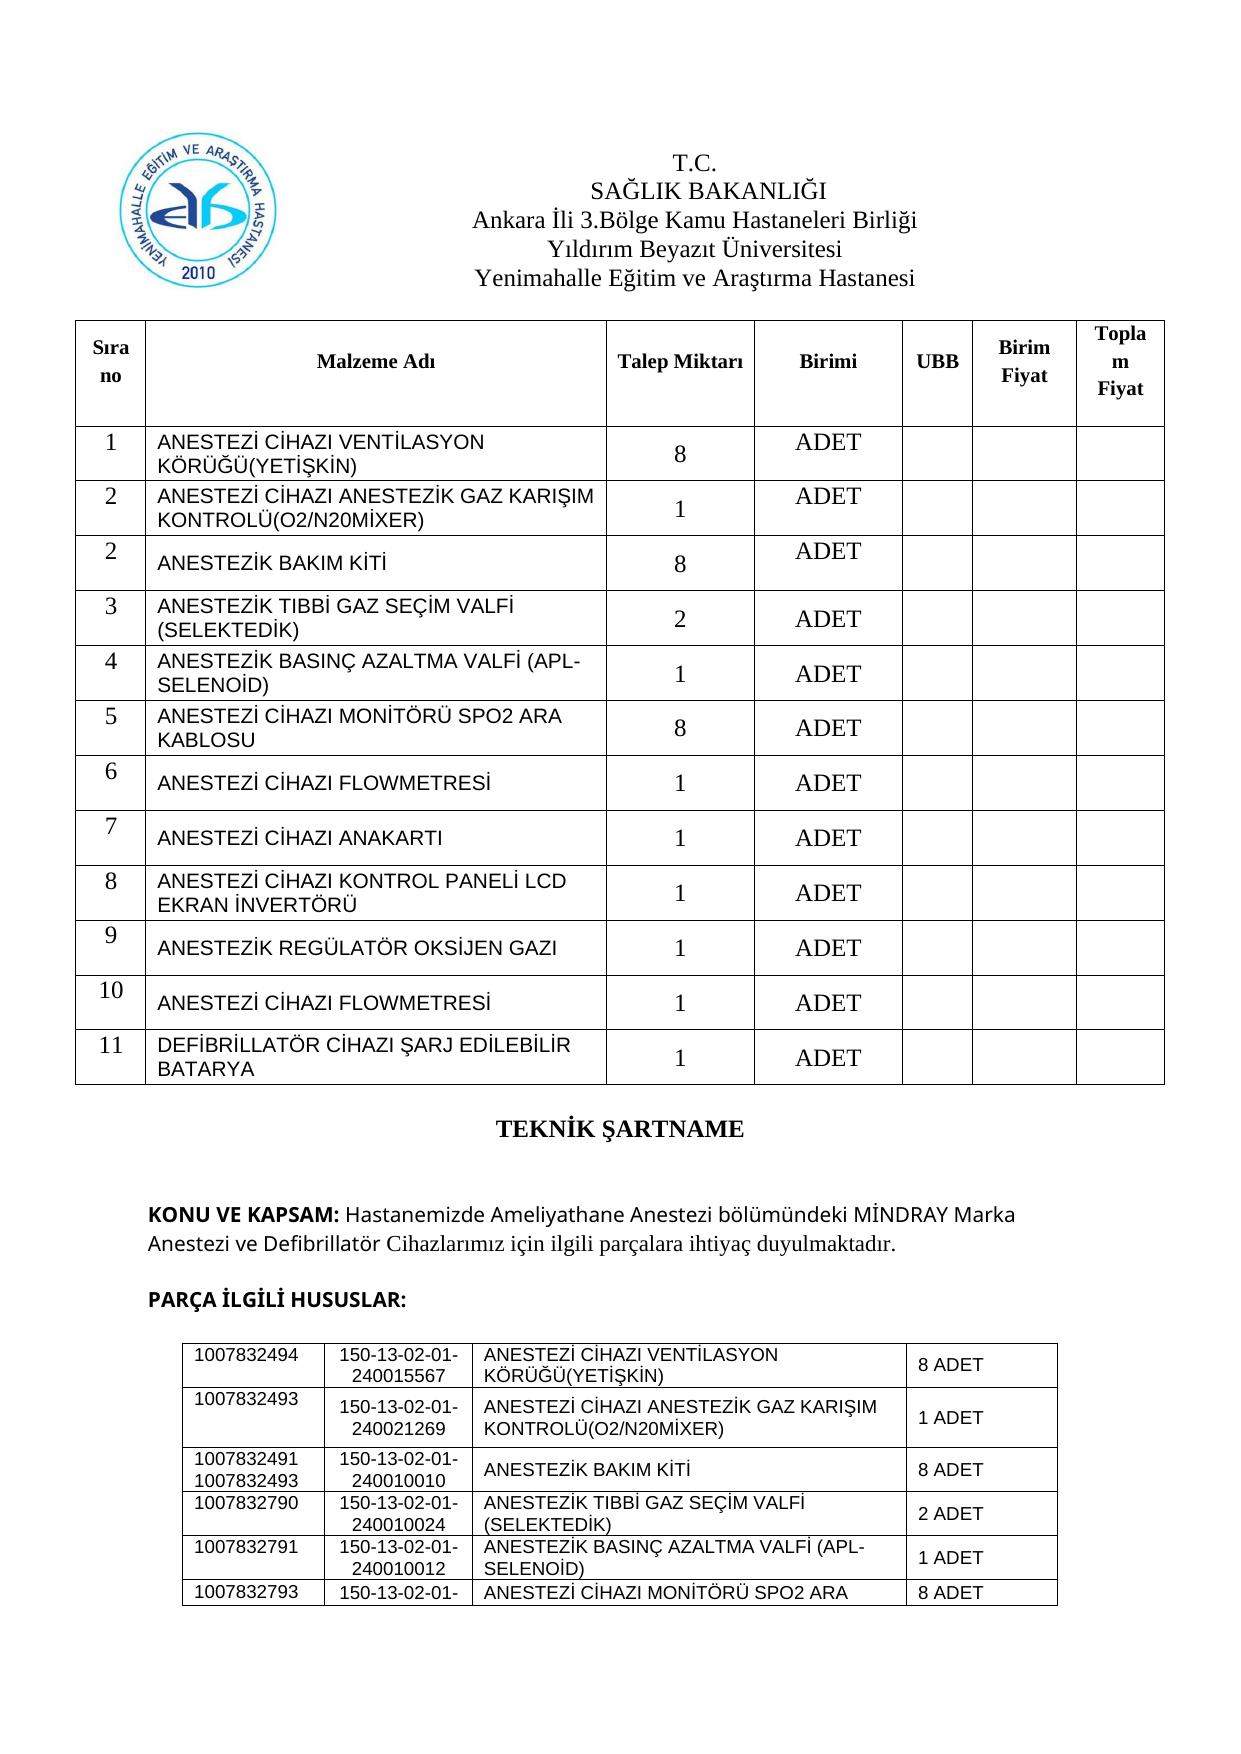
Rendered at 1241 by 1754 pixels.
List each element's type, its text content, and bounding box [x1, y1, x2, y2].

table_cell [973, 427, 1076, 480]
table_cell 8 [607, 427, 754, 480]
table_cell [903, 591, 972, 645]
table_cell ADET [755, 646, 902, 700]
table_cell ANESTEZİK TIBBİ GAZ SEÇİM VALFİ (SELEKTEDİK) [473, 1492, 906, 1535]
table_header Malzeme Adı [146, 321, 606, 426]
table_cell [1077, 976, 1164, 1029]
table_cell ADET [755, 811, 902, 865]
text Ankara İli 3.Bölge Kamu Hastaneleri Birliği [279, 205, 1093, 234]
table_cell [973, 976, 1076, 1029]
table_cell 1 [607, 811, 754, 865]
table_cell [903, 481, 972, 535]
table_cell [973, 866, 1076, 919]
table_cell 150-13-02-01-240021269 [325, 1388, 472, 1447]
table_cell 2 ADET [907, 1492, 1057, 1535]
table_cell [973, 536, 1076, 590]
table_cell ANESTEZİ CİHAZI KONTROL PANELİ LCD EKRAN İNVERTÖRÜ [146, 866, 606, 919]
table_cell 1 [607, 1030, 754, 1084]
table_cell ANESTEZİ CİHAZI FLOWMETRESİ [146, 976, 606, 1029]
table_cell ANESTEZİ CİHAZI MONİTÖRÜ SPO2 ARA KABLOSU [146, 701, 606, 755]
table_cell ANESTEZİK BASINÇ AZALTMA VALFİ (APL-SELENOİD) [146, 646, 606, 700]
table_cell [973, 811, 1076, 865]
text Yıldırım Beyazıt Üniversitesi [279, 234, 1093, 263]
table_cell [1077, 591, 1164, 645]
table_cell ANESTEZİ CİHAZI ANESTEZİK GAZ KARIŞIM KONTROLÜ(O2/N20MİXER) [473, 1388, 906, 1447]
table_cell 2 [607, 591, 754, 645]
table_cell 1007832493 [183, 1388, 324, 1447]
table_cell 9 [76, 921, 145, 974]
table_header 150-13-02-01-240015567 [325, 1344, 472, 1387]
table_header 1007832494 [183, 1344, 324, 1387]
table_header 8 ADET [907, 1344, 1057, 1387]
table_cell 1 [607, 646, 754, 700]
table_cell ADET [755, 756, 902, 810]
table_cell ADET [755, 481, 902, 535]
table_cell [903, 1030, 972, 1084]
table_cell 1007832793 [183, 1580, 324, 1605]
table_cell 2 [76, 481, 145, 535]
table_cell [1077, 701, 1164, 755]
table_cell 150-13-02-01-240010024 [325, 1492, 472, 1535]
table_cell ADET [755, 591, 902, 645]
table_cell 5 [76, 701, 145, 755]
table_cell 6 [76, 756, 145, 810]
table_cell 8 [607, 701, 754, 755]
table_cell [973, 701, 1076, 755]
table_cell ANESTEZİ CİHAZI ANAKARTI [146, 811, 606, 865]
table_cell 1 [607, 921, 754, 974]
table_cell [973, 591, 1076, 645]
table_cell 7 [76, 811, 145, 865]
table_cell DEFİBRİLLATÖR CİHAZI ŞARJ EDİLEBİLİR BATARYA [146, 1030, 606, 1084]
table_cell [473, 1580, 906, 1605]
table_cell [1077, 811, 1164, 865]
table_cell ANESTEZİK TIBBİ GAZ SEÇİM VALFİ (SELEKTEDİK) [146, 591, 606, 645]
table_cell [903, 756, 972, 810]
table_cell 1 ADET [907, 1536, 1057, 1579]
table_cell 1 [607, 756, 754, 810]
table_cell [1077, 427, 1164, 480]
text TEKNİK ŞARTNAME [148, 1114, 1093, 1143]
table_cell [903, 536, 972, 590]
text PARÇA İLGİLİ HUSUSLAR: [148, 1286, 1093, 1314]
table_cell 150-13-02-01-240010010 [325, 1448, 472, 1491]
table_cell [973, 481, 1076, 535]
table_cell [903, 921, 972, 974]
table_cell 1 [607, 481, 754, 535]
text KONU VE KAPSAM: Hastanemizde Ameliyathane Anestezi bölümündeki MİNDRAY Marka Anestezi ve Defibrillatör Cihazlarımız için ilgili parçalara ihtiyaç duyulmaktadır. [148, 1200, 1093, 1257]
table_cell 2 [76, 536, 145, 590]
table_header Birimi [755, 321, 902, 426]
table_header Birim Fiyat [973, 321, 1076, 426]
table_cell [903, 701, 972, 755]
table_cell ADET [755, 1030, 902, 1084]
table_cell ADET [755, 921, 902, 974]
table_cell [973, 646, 1076, 700]
table_cell 1 [76, 427, 145, 480]
table_cell [903, 811, 972, 865]
table_cell [903, 866, 972, 919]
table_cell 1007832491 1007832493 [183, 1448, 324, 1491]
table_cell 8 [76, 866, 145, 919]
picture [117, 129, 279, 291]
table_cell ADET [755, 976, 902, 1029]
table_cell 1 [607, 976, 754, 1029]
table_cell 8 [607, 536, 754, 590]
table_cell ANESTEZİ CİHAZI ANESTEZİK GAZ KARIŞIM KONTROLÜ(O2/N20MİXER) [146, 481, 606, 535]
table_cell [1077, 866, 1164, 919]
table_cell ADET [755, 427, 902, 480]
table_header Talep Miktarı [607, 321, 754, 426]
table_cell [1077, 536, 1164, 590]
table_cell [903, 646, 972, 700]
table_cell ANESTEZİ CİHAZI VENTİLASYON KÖRÜĞÜ(YETİŞKİN) [146, 427, 606, 480]
table_cell ANESTEZİK BAKIM KİTİ [473, 1448, 906, 1491]
table_cell [903, 427, 972, 480]
table_cell [973, 1030, 1076, 1084]
table_cell [1077, 756, 1164, 810]
table_cell 150-13-02-01-240010012 [325, 1536, 472, 1579]
table_cell [1077, 921, 1164, 974]
table_cell ANESTEZİK BASINÇ AZALTMA VALFİ (APL-SELENOİD) [473, 1536, 906, 1579]
table_cell [973, 921, 1076, 974]
table_cell 11 [76, 1030, 145, 1084]
table_cell ADET [755, 701, 902, 755]
table_cell 1 ADET [907, 1388, 1057, 1447]
table_cell ADET [755, 866, 902, 919]
table_cell [973, 756, 1076, 810]
table_cell [1077, 481, 1164, 535]
table_cell [1077, 1030, 1164, 1084]
table_cell 1007832790 [183, 1492, 324, 1535]
table_cell 4 [76, 646, 145, 700]
table_header UBB [903, 321, 972, 426]
text SAĞLIK BAKANLIĞI [279, 176, 1093, 205]
table_cell 3 [76, 591, 145, 645]
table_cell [325, 1580, 472, 1605]
table_cell ADET [755, 536, 902, 590]
table_cell ANESTEZİK REGÜLATÖR OKSİJEN GAZI [146, 921, 606, 974]
table_cell [1077, 646, 1164, 700]
table_cell 8 ADET [907, 1448, 1057, 1491]
table_cell 10 [76, 976, 145, 1029]
table_cell ANESTEZİ CİHAZI FLOWMETRESİ [146, 756, 606, 810]
table_cell 1 [607, 866, 754, 919]
table_header Sıra no [76, 321, 145, 426]
table_cell [903, 976, 972, 1029]
table_header ANESTEZİ CİHAZI VENTİLASYON KÖRÜĞÜ(YETİŞKİN) [473, 1344, 906, 1387]
text T.C. [279, 148, 1093, 176]
table_cell 8 ADET [907, 1580, 1057, 1605]
text Yenimahalle Eğitim ve Araştırma Hastanesi [279, 263, 1093, 291]
table_header Toplam Fiyat [1077, 321, 1164, 426]
table_cell ANESTEZİK BAKIM KİTİ [146, 536, 606, 590]
table_cell 1007832791 [183, 1536, 324, 1579]
